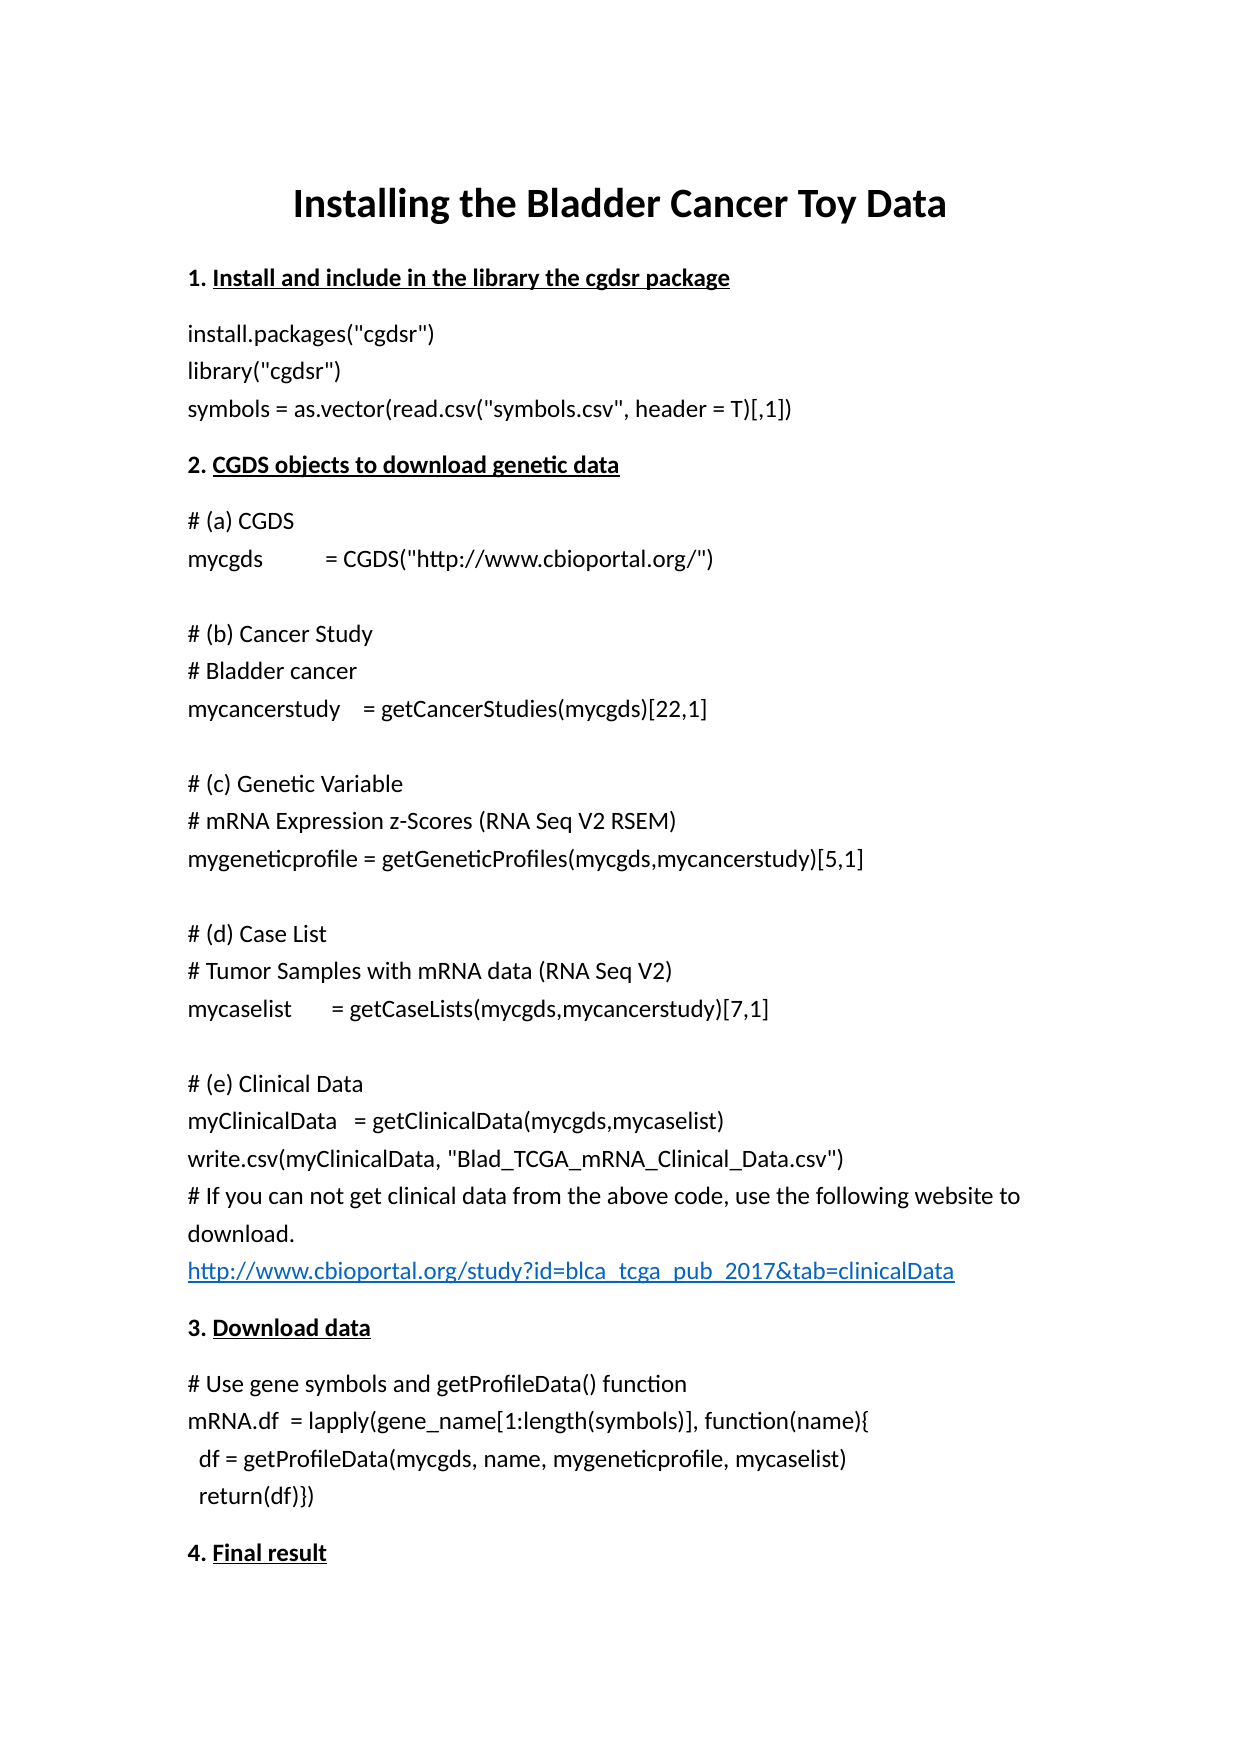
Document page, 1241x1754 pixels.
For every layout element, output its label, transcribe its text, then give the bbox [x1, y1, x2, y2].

text # (b) Cancer Study [187, 614, 1053, 652]
text # Use gene symbols and getProfileData() function [187, 1364, 1053, 1402]
text # (d) Case List [187, 914, 1053, 952]
text 1. Install and include in the library the cgdsr package [187, 258, 1053, 296]
text 2. CGDS objects to download genetic data [187, 446, 1053, 483]
text http://www.cbioportal.org/study?id=blca_tcga_pub_2017&tab=clinicalData [187, 1252, 1053, 1289]
text mycgds = CGDS("http://www.cbioportal.org/") [187, 539, 1053, 577]
text return(df)}) [187, 1477, 1053, 1514]
text mycaselist = getCaseLists(mycgds,mycancerstudy)[7,1] [187, 989, 1053, 1027]
text mRNA.df = lapply(gene_name[1:length(symbols)], function(name){ [187, 1402, 1053, 1439]
text # (a) CGDS [187, 502, 1053, 539]
text write.csv(myClinicalData, "Blad_TCGA_mRNA_Clinical_Data.csv") [187, 1139, 1053, 1177]
text symbols = as.vector(read.csv("symbols.csv", header = T)[,1]) [187, 389, 1053, 427]
text 3. Download data [187, 1308, 1053, 1346]
text mygeneticprofile = getGeneticProfiles(mycgds,mycancerstudy)[5,1] [187, 839, 1053, 877]
text 4. Final result [187, 1533, 1053, 1571]
text # (c) Genetic Variable [187, 764, 1053, 802]
text library("cgdsr") [187, 352, 1053, 389]
text mycancerstudy = getCancerStudies(mycgds)[22,1] [187, 689, 1053, 727]
text # Tumor Samples with mRNA data (RNA Seq V2) [187, 952, 1053, 989]
text # mRNA Expression z-Scores (RNA Seq V2 RSEM) [187, 802, 1053, 839]
text df = getProfileData(mycgds, name, mygeneticprofile, mycaselist) [187, 1439, 1053, 1477]
text myClinicalData = getClinicalData(mycgds,mycaselist) [187, 1102, 1053, 1139]
text install.packages("cgdsr") [187, 314, 1053, 352]
text # Bladder cancer [187, 652, 1053, 689]
text # (e) Clinical Data [187, 1064, 1053, 1102]
text # If you can not get clinical data from the above code, use the following website to download. [187, 1177, 1053, 1252]
text Installing the Bladder Cancer Toy Data [187, 164, 1053, 239]
